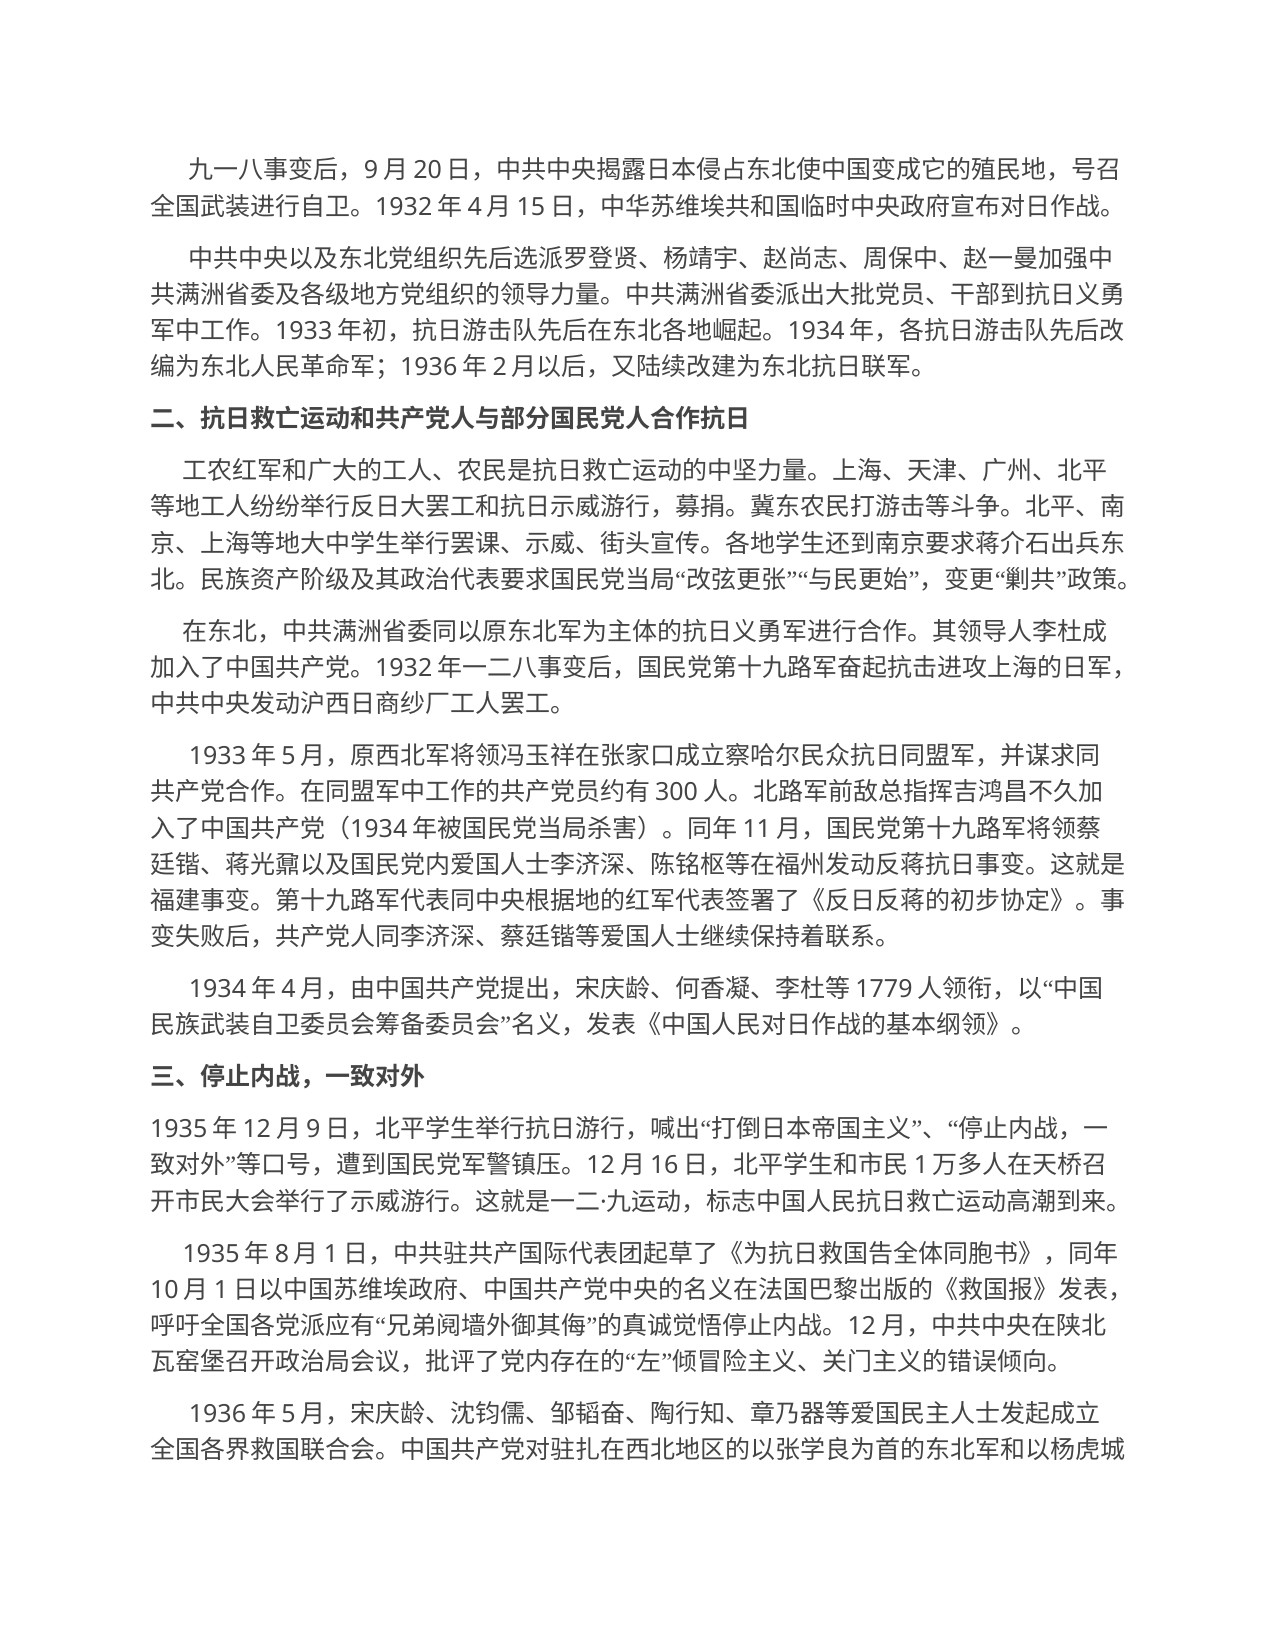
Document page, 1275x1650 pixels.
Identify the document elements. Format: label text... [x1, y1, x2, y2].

text 1933年5月，原西北军将领冯玉祥在张家口成立察哈尔民众抗日同盟军，并谋求同共产党合作。在同盟军中工作的共产党员约有300人。北路军前敌总指挥吉鸿昌不久加入了中国共产党（1934年被国民党当局杀害）。同年11月，国民党第十九路军将领蔡廷锴、蒋光鼐以及国民党内爱国人士李济深、陈铭枢等在福州发动反蒋抗日事变。这就是福建事变。第十九路军代表同中央根据地的红军代表签署了《反日反蒋的初步协定》。事变失败后，共产党人同李济深、蔡廷锴等爱国人士继续保持着联系。 [150, 736, 1125, 953]
text 二、抗日救亡运动和共产党人与部分国民党人合作抗日 [150, 399, 1125, 435]
text 1935年8月1日，中共驻共产国际代表团起草了《为抗日救国告全体同胞书》，同年10月1日以中国苏维埃政府、中国共产党中央的名义在法国巴黎岀版的《救国报》发表，呼吁全国各党派应有“兄弟阋墙外御其侮”的真诚觉悟停止内战。12月，中共中央在陕北瓦窑堡召开政治局会议，批评了党内存在的“左”倾冒险主义、关门主义的错误倾向。 [150, 1233, 1125, 1378]
text 三、停止内战，一致对外 [150, 1057, 1125, 1093]
text 1934年4月，由中国共产党提出，宋庆龄、何香凝、李杜等1779人领衔，以“中国民族武装自卫委员会筹备委员会”名义，发表《中国人民对日作战的基本纲领》。 [150, 969, 1125, 1041]
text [150, 1394, 1125, 1466]
text 九一八事变后，9月20日，中共中央揭露日本侵占东北使中国变成它的殖民地，号召全国武装进行自卫。1932年4月15日，中华苏维埃共和国临时中央政府宣布对日作战。 [150, 150, 1125, 222]
text 中共中央以及东北党组织先后选派罗登贤、杨靖宇、赵尚志、周保中、赵一曼加强中共满洲省委及各级地方党组织的领导力量。中共满洲省委派出大批党员、干部到抗日义勇军中工作。1933年初，抗日游击队先后在东北各地崛起。1934年，各抗日游击队先后改编为东北人民革命军；1936年2月以后，又陆续改建为东北抗日联军。 [150, 238, 1125, 383]
text 工农红军和广大的工人、农民是抗日救亡运动的中坚力量。上海、天津、广州、北平等地工人纷纷举行反日大罢工和抗日示威游行，募捐。冀东农民打游击等斗争。北平、南京、上海等地大中学生举行罢课、示威、街头宣传。各地学生还到南京要求蒋介石出兵东北。民族资产阶级及其政治代表要求国民党当局“改弦更张”“与民更始”，变更“剿共”政策。 [150, 451, 1125, 596]
text 1935年12月9日，北平学生举行抗日游行，喊出“打倒日本帝国主义”、“停止内战，一致对外”等口号，遭到国民党军警镇压。12月16日，北平学生和市民1万多人在天桥召开市民大会举行了示威游行。这就是一二·九运动，标志中国人民抗日救亡运动高潮到来。 [150, 1109, 1125, 1217]
text 在东北，中共满洲省委同以原东北军为主体的抗日义勇军进行合作。其领导人李杜成加入了中国共产党。1932年一二八事变后，国民党第十九路军奋起抗击进攻上海的日军，中共中央发动沪西日商纱厂工人罢工。 [150, 611, 1125, 720]
